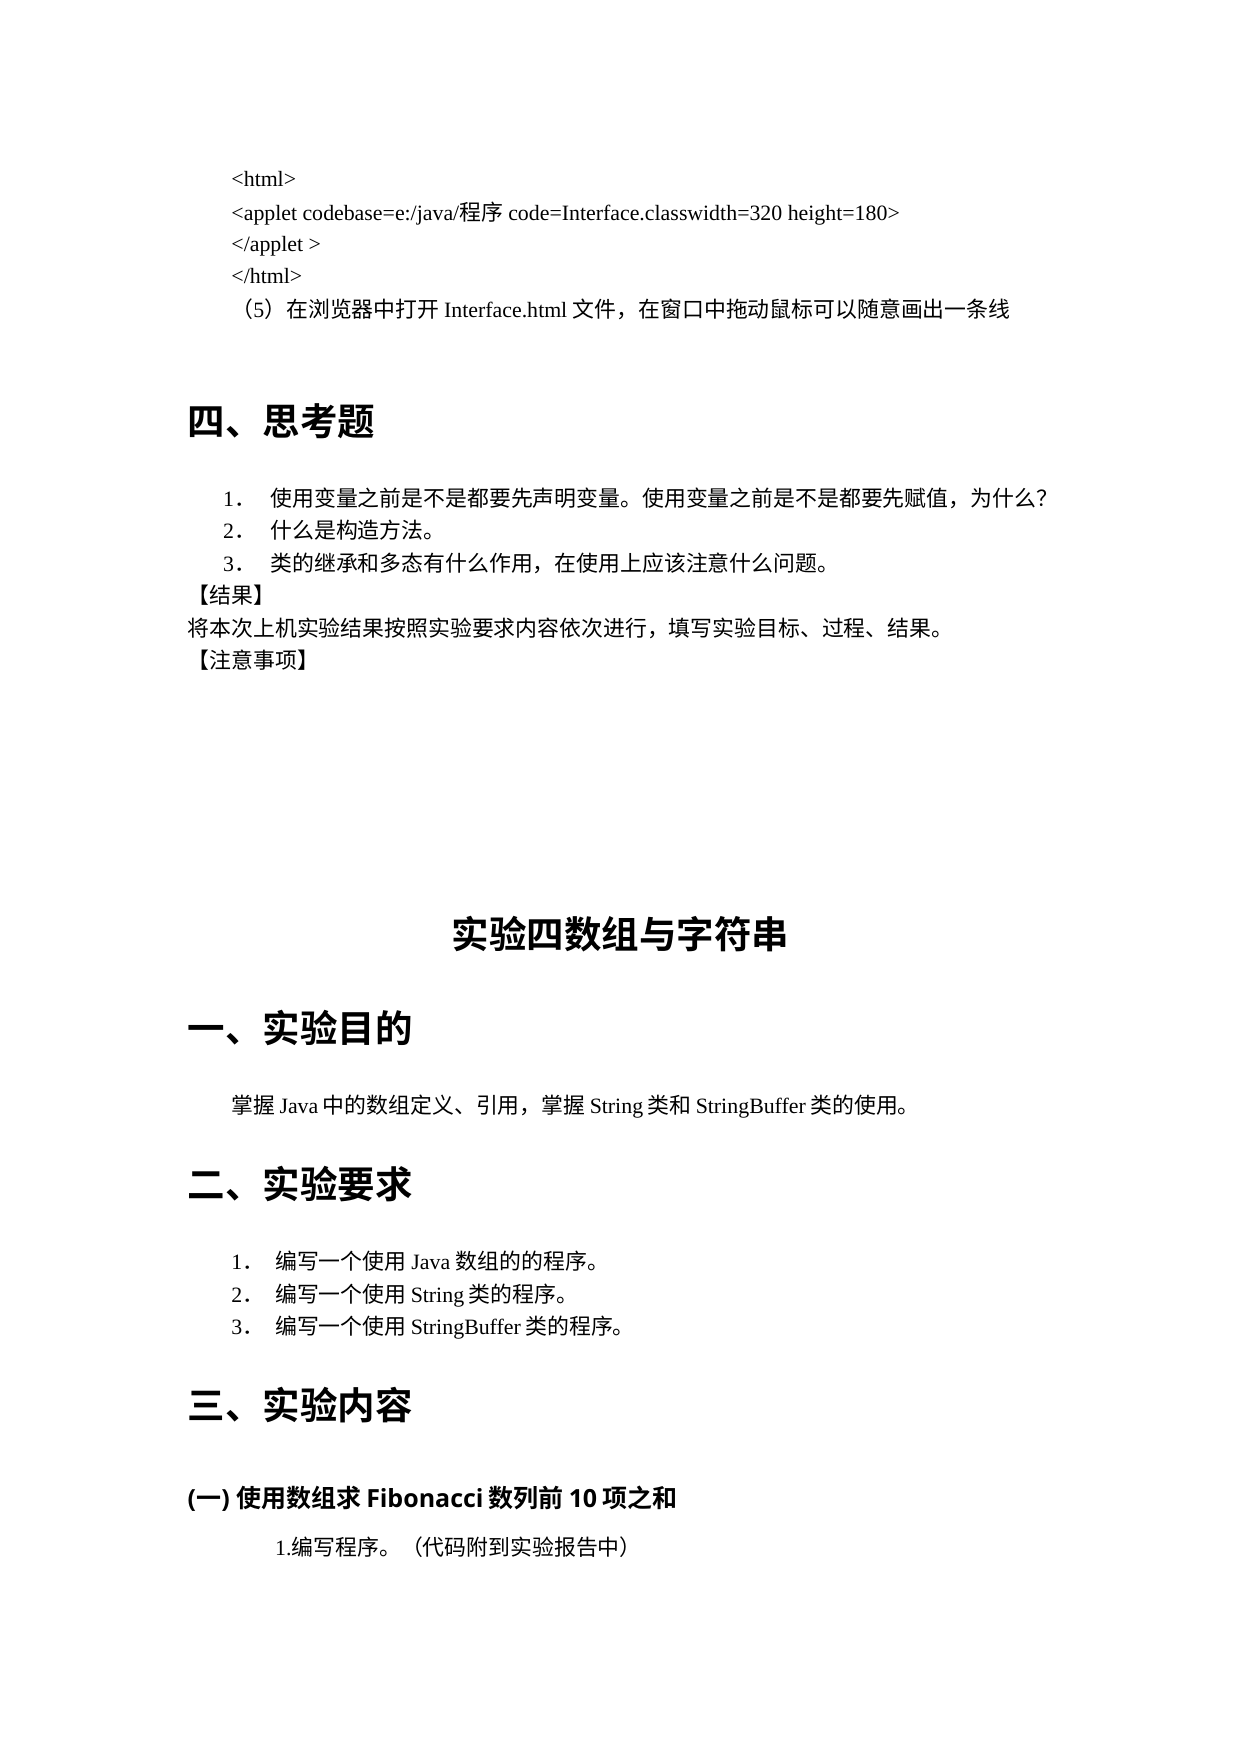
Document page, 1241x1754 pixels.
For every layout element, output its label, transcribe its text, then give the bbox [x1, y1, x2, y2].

text 【注意事项】 [187, 643, 1053, 675]
text 掌握Java中的数组定义、引用，掌握String类和StringBuffer类的使用。 [187, 1088, 1053, 1120]
subtitle 一、实验目的 [187, 994, 1053, 1059]
text (一) 使用数组求Fibonacci数列前10项之和 [187, 1464, 1053, 1529]
text <html> [231, 162, 1053, 194]
list 编写一个使用StringBuffer类的程序。 [231, 1309, 1053, 1341]
text 1.编写程序。（代码附到实验报告中） [187, 1529, 1053, 1562]
subtitle 实验四数组与字符串 [187, 899, 1053, 964]
list 类的继承和多态有什么作用，在使用上应该注意什么问题。 [223, 545, 1053, 578]
text </html> [231, 259, 1053, 292]
subtitle 二、实验要求 [187, 1149, 1053, 1214]
text <applet codebase=e:/java/程序 code=Interface.classwidth=320 height=180> [231, 194, 1053, 227]
list 编写一个使用 Java 数组的的程序。 [231, 1244, 1053, 1276]
list 使用变量之前是不是都要先声明变量。使用变量之前是不是都要先赋值，为什么？ [223, 480, 1053, 513]
text 【结果】 [187, 578, 1053, 610]
text （5）在浏览器中打开 Interface.html 文件，在窗口中拖动鼠标可以随意画出一条线 [231, 292, 1053, 324]
text 将本次上机实验结果按照实验要求内容依次进行，填写实验目标、过程、结果。 [187, 610, 1053, 643]
list 编写一个使用String类的程序。 [231, 1276, 1053, 1309]
subtitle 四、思考题 [187, 386, 1053, 451]
subtitle 三、实验内容 [187, 1370, 1053, 1435]
text </applet > [231, 227, 1053, 259]
list 什么是构造方法。 [223, 513, 1053, 545]
